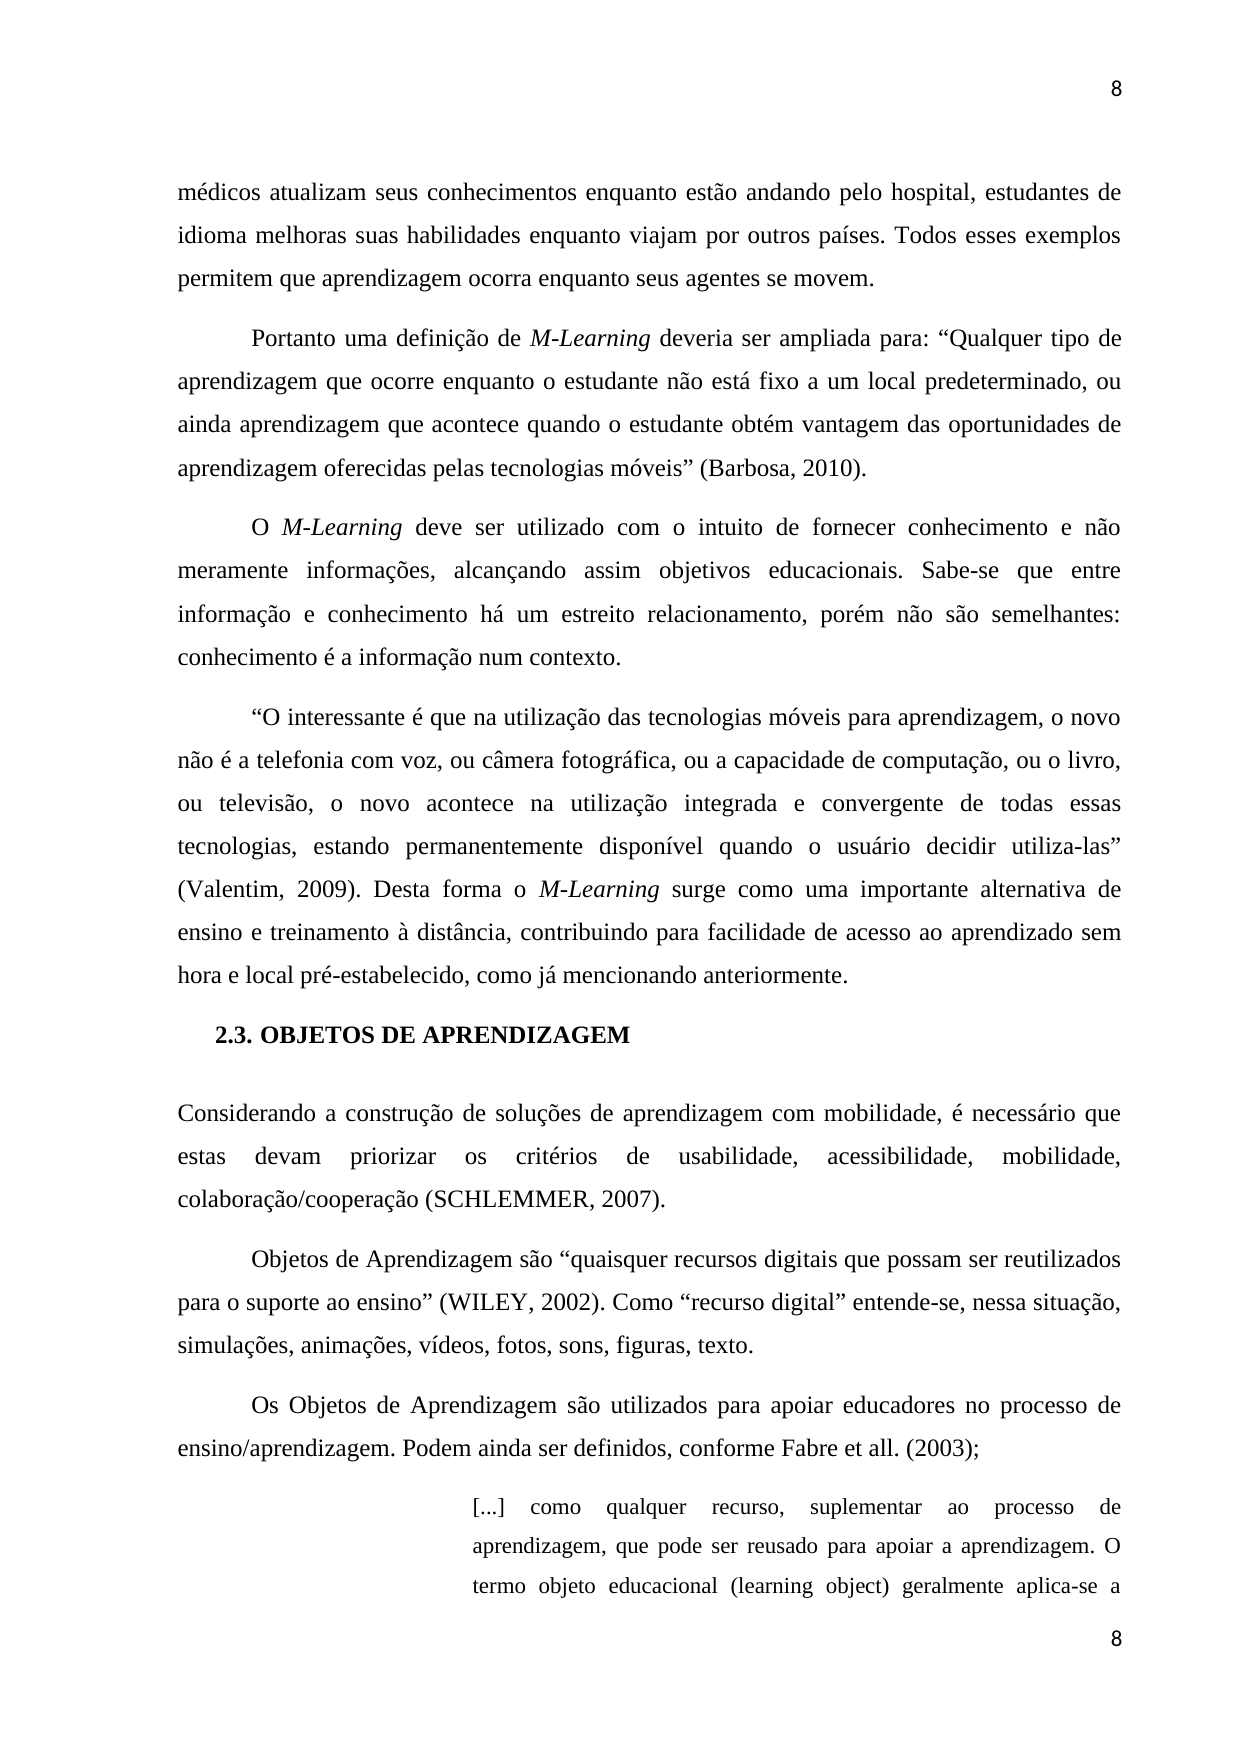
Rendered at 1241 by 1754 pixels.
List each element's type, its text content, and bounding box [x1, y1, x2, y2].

text “O interessante é que na utilização das tecnologias móveis para aprendizagem, o novo não é a telefonia com voz, ou câmera fotográfica, ou a capacidade de computação, ou o livro, ou televisão, o novo acontece na utilização integrada e convergente de todas essas tecnologias, estando permanentemente disponível quando o usuário decidir utiliza-las” (Valentim, 2009). Desta forma o M-Learning surge como uma importante alternativa de ensino e treinamento à distância, contribuindo para facilidade de acesso ao aprendizado sem hora e local pré-estabelecido, como já mencionando anteriormente. [177, 702, 1122, 989]
text Os Objetos de Aprendizagem são utilizados para apoiar educadores no processo de ensino/aprendizagem. Podem ainda ser definidos, conforme Fabre et all. (2003); [177, 1390, 1122, 1462]
text Objetos de Aprendizagem são “quaisquer recursos digitais que possam ser reutilizados para o suporte ao ensino” (WILEY, 2002). Como “recurso digital” entende-se, nessa situação, simulações, animações, vídeos, fotos, sons, figuras, texto. [177, 1244, 1122, 1359]
subtitle OBJETOS DE APRENDIZAGEM [215, 1020, 1122, 1049]
text Portanto uma definição de M-Learning deveria ser ampliada para: “Qualquer tipo de aprendizagem que ocorre enquanto o estudante não está fixo a um local predeterminado, ou ainda aprendizagem que acontece quando o estudante obtém vantagem das oportunidades de aprendizagem oferecidas pelas tecnologias móveis” (Barbosa, 2010). [177, 323, 1122, 481]
text O M-Learning deve ser utilizado com o intuito de fornecer conhecimento e não meramente informações, alcançando assim objetivos educacionais. Sabe-se que entre informação e conhecimento há um estreito relacionamento, porém não são semelhantes: conhecimento é a informação num contexto. [177, 512, 1122, 671]
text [177, 177, 1122, 292]
text Considerando a construção de soluções de aprendizagem com mobilidade, é necessário que estas devam priorizar os critérios de usabilidade, acessibilidade, mobilidade, colaboração/cooperação (SCHLEMMER, 2007). [177, 1098, 1122, 1213]
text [472, 1493, 1122, 1598]
